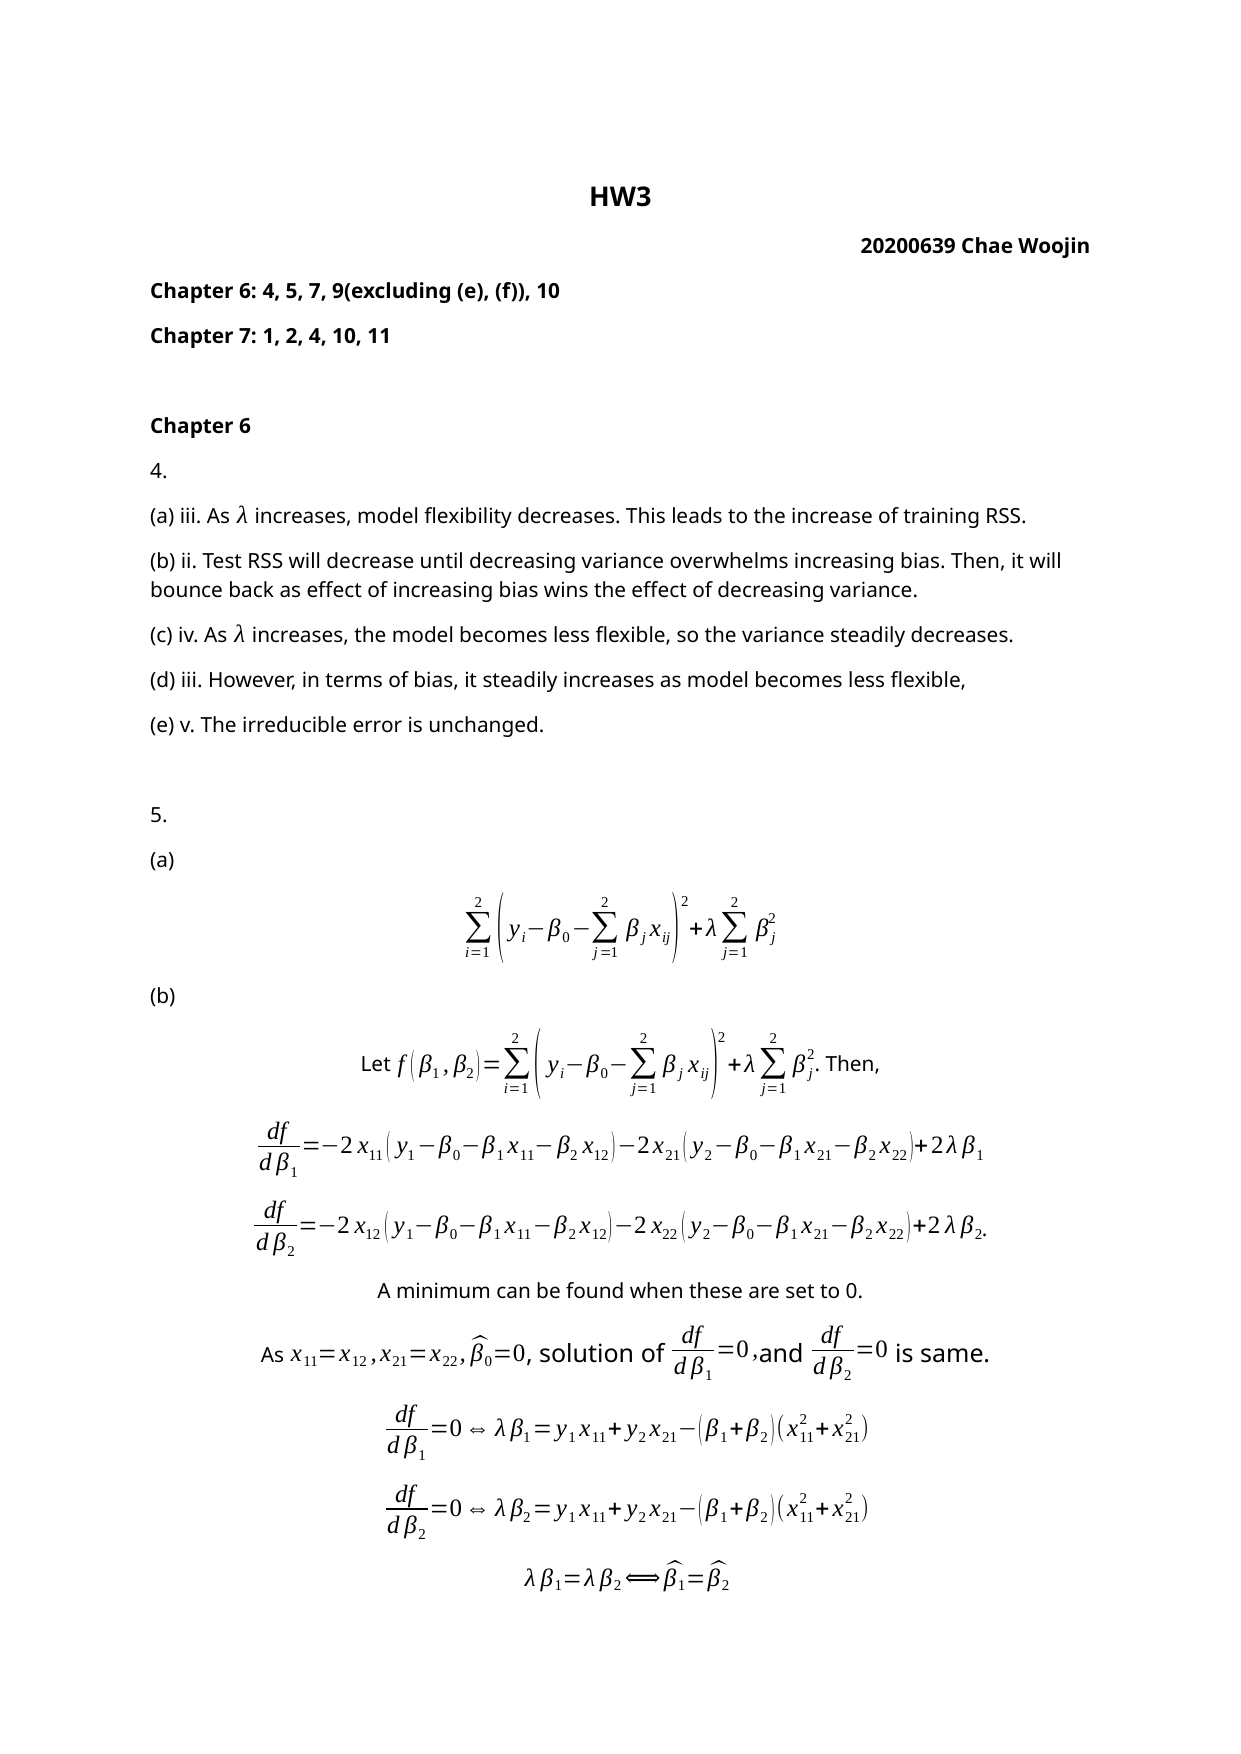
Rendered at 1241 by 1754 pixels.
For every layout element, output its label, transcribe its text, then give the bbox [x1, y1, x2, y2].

text Chapter 6: 4, 5, 7, 9(excluding (e), (f)), 10 [150, 276, 1090, 304]
text . [150, 1197, 1090, 1260]
text (d) iii. However, in terms of bias, it steadily increases as model becomes less flexible, [150, 665, 1090, 693]
text 20200639 Chae Woojin [150, 231, 1090, 259]
text HW3 [150, 177, 1090, 214]
text (c) iv. As increases, the model becomes less flexible, so the variance steadily decreases. [150, 620, 1090, 648]
text (a) iii. As increases, model flexibility decreases. This leads to the increase of training RSS. [150, 501, 1090, 530]
text Chapter 6 [150, 411, 1090, 439]
text (b) [150, 982, 1090, 1010]
text (e) v. The irreducible error is unchanged. [150, 710, 1090, 739]
text 4. [150, 456, 1090, 485]
text Chapter 7: 1, 2, 4, 10, 11 [150, 321, 1090, 349]
text A minimum can be found when these are set to 0. [150, 1276, 1090, 1305]
text Let . Then, [150, 1027, 1090, 1101]
text As , solution of and is same. [150, 1321, 1090, 1384]
text (b) ii. Test RSS will decrease until decreasing variance overwhelms increasing bias. Then, it will bounce back as effect of increasing bias wins the effect of decreasing variance. [150, 546, 1090, 603]
text 5. [150, 800, 1090, 829]
text (a) [150, 846, 1090, 874]
